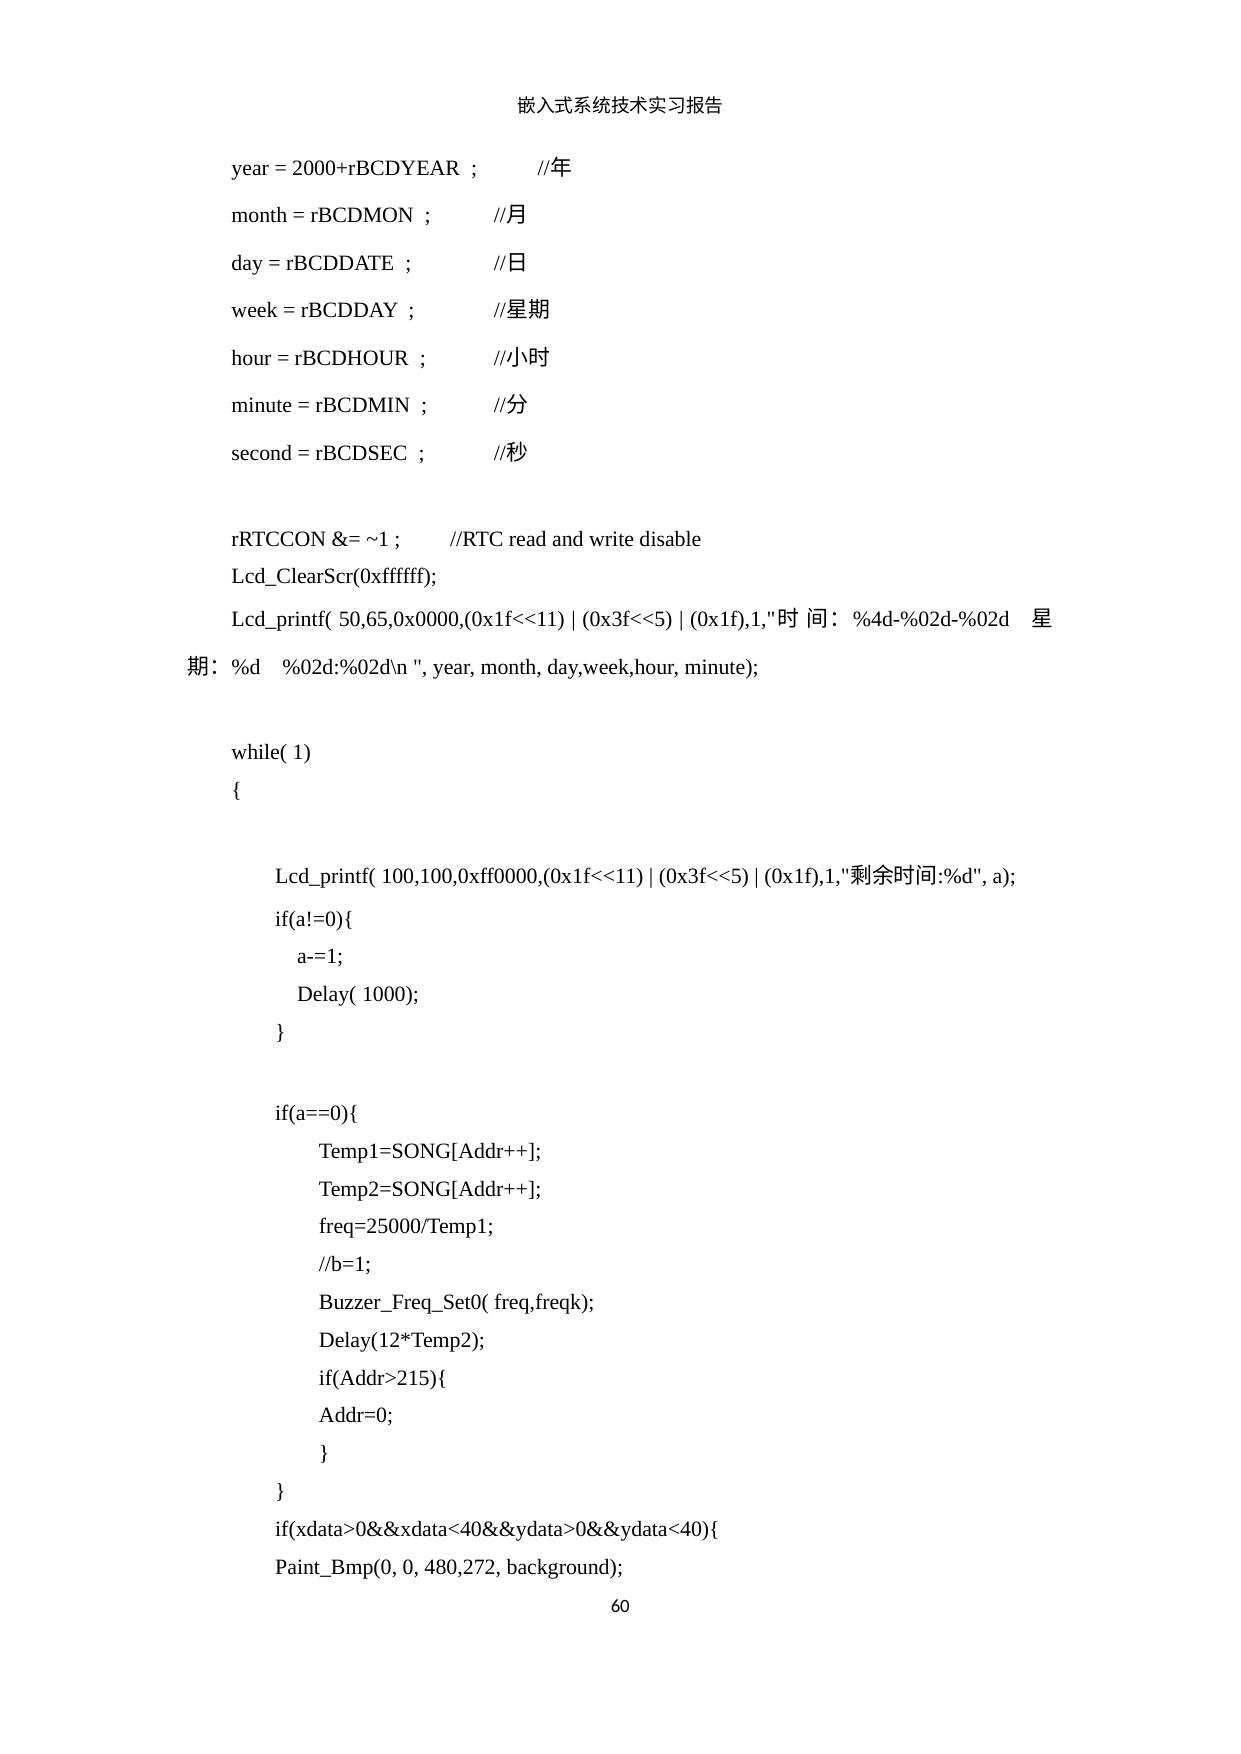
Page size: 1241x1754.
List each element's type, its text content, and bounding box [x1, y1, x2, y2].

text Delay(12*Temp2); [187, 1327, 1053, 1352]
text Addr=0; [187, 1402, 1053, 1428]
text { [187, 777, 1053, 802]
text Buzzer_Freq_Set0( freq,freqk); [187, 1289, 1053, 1314]
text second = rBCDSEC ; //秒 [187, 435, 1053, 467]
text if(Addr>215){ [187, 1365, 1053, 1390]
text day = rBCDDATE ; //日 [187, 245, 1053, 277]
text while( 1) [187, 739, 1053, 764]
text } [187, 1019, 1053, 1044]
text rRTCCON &= ~1 ; //RTC read and write disable [187, 526, 1053, 551]
text } [187, 1440, 1053, 1466]
text //b=1; [187, 1251, 1053, 1276]
text hour = rBCDHOUR ; //小时 [187, 340, 1053, 372]
text Paint_Bmp(0, 0, 480,272, background); [187, 1554, 1053, 1579]
text year = 2000+rBCDYEAR ; //年 [187, 150, 1053, 182]
text } [187, 1478, 1053, 1503]
text Delay( 1000); [187, 981, 1053, 1006]
text month = rBCDMON ; //月 [187, 197, 1053, 229]
text Temp1=SONG[Addr++]; [187, 1138, 1053, 1163]
text Temp2=SONG[Addr++]; [187, 1176, 1053, 1201]
text if(xdata>0&&xdata<40&&ydata>0&&ydata<40){ [187, 1516, 1053, 1541]
text if(a!=0){ [187, 906, 1053, 931]
text freq=25000/Temp1; [187, 1213, 1053, 1239]
text Lcd_printf( 100,100,0xff0000,(0x1f<<11) | (0x3f<<5) | (0x1f),1,"剩余时间:%d", a); [187, 858, 1053, 890]
text Lcd_ClearScr(0xffffff); [187, 563, 1053, 589]
text if(a==0){ [187, 1100, 1053, 1125]
text week = rBCDDAY ; //星期 [187, 292, 1053, 324]
text minute = rBCDMIN ; //分 [187, 387, 1053, 419]
text Lcd_printf( 50,65,0x0000,(0x1f<<11) | (0x3f<<5) | (0x1f),1,"时 间：%4d-%02d-%02d 星 期：%d %02d:%02d\n ", year, month, day,week,hour, minute); [187, 601, 1053, 680]
text a-=1; [187, 943, 1053, 969]
